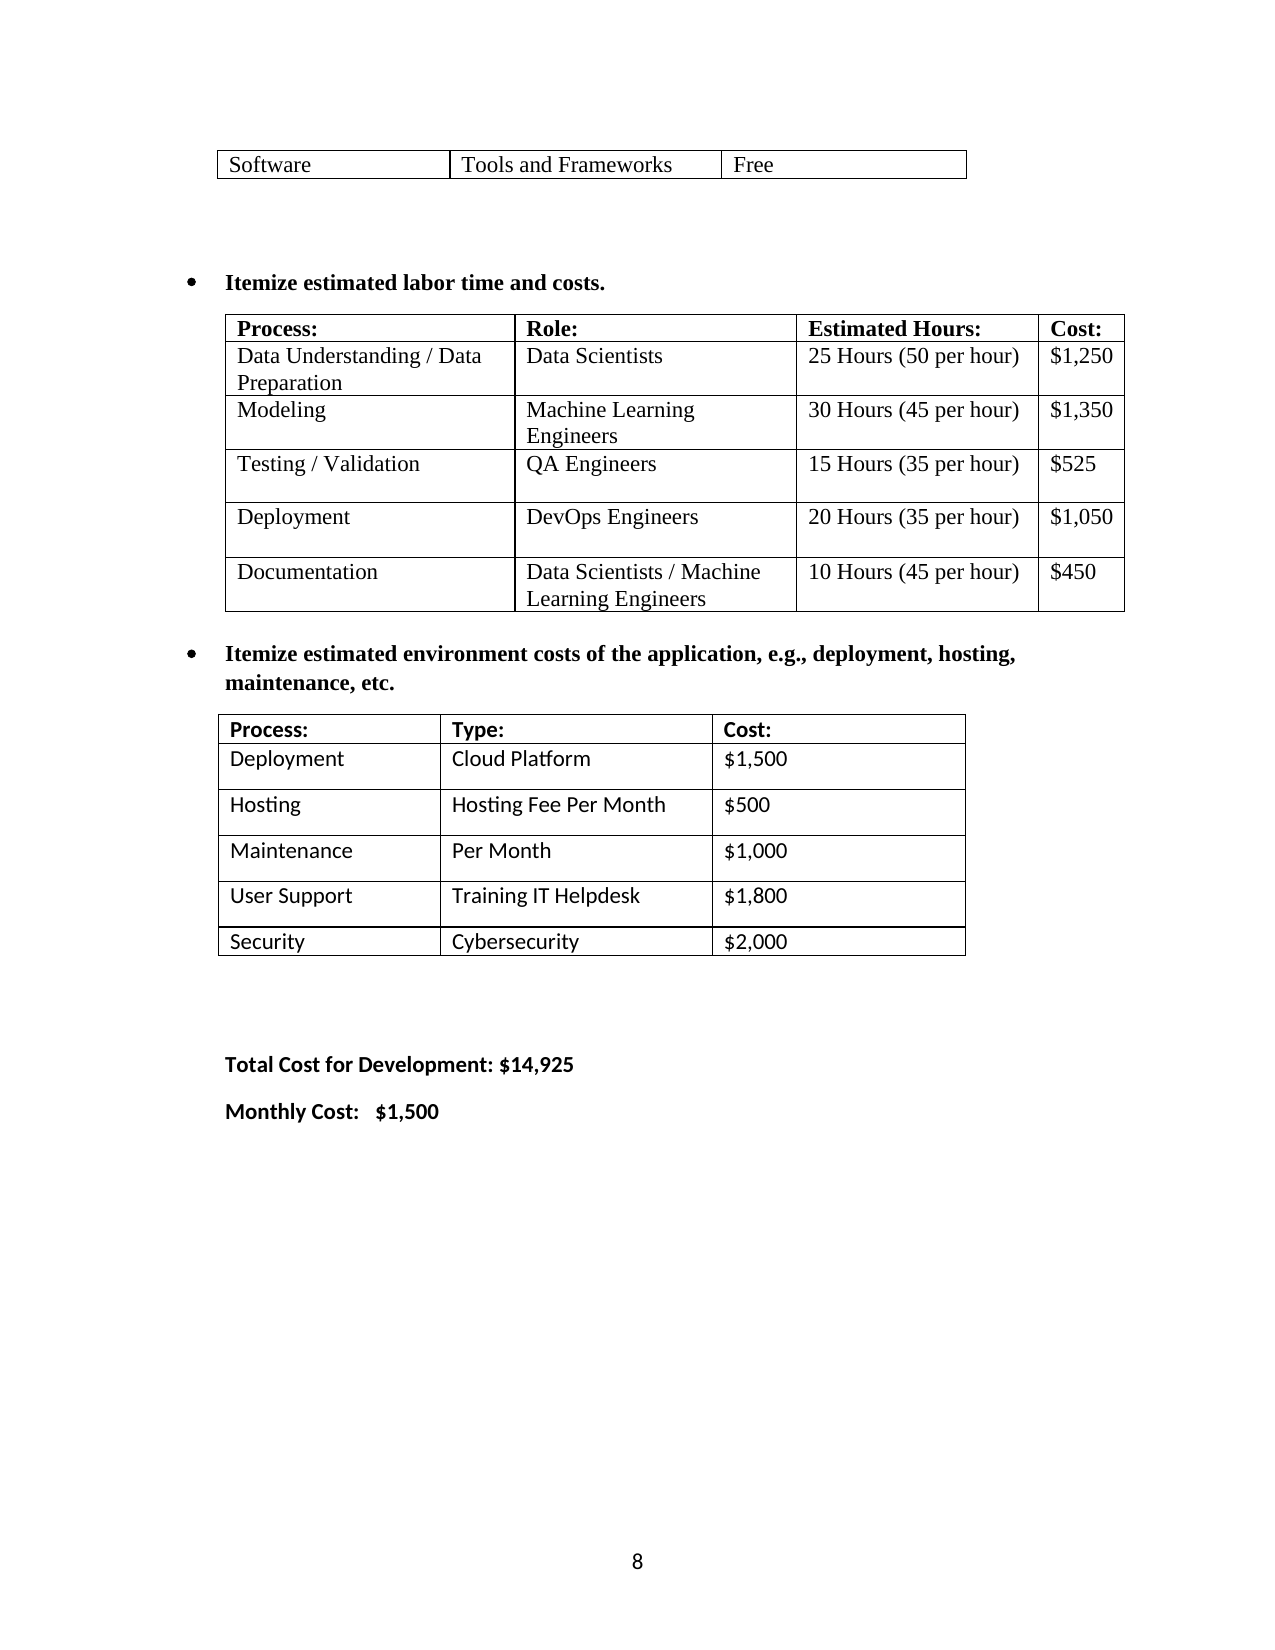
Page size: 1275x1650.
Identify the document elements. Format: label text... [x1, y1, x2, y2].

table_cell Tools and Frameworks [451, 151, 721, 177]
table_cell Documentation [226, 558, 514, 611]
table_cell $450 [1039, 558, 1124, 611]
table_cell Hosting [219, 790, 440, 835]
table_cell Maintenance [219, 836, 440, 881]
table_cell DevOps Engineers [516, 503, 796, 557]
table_cell Per Month [441, 836, 712, 881]
text Total Cost for Development: $14,925 [150, 1050, 1125, 1078]
list Itemize estimated environment costs of the application, e.g., deployment, hosting, maintenance, etc. [187, 640, 1125, 695]
table_cell Data Scientists / Machine Learning Engineers [516, 558, 796, 611]
table_cell Security [219, 928, 440, 955]
table_header Type: [441, 715, 712, 743]
table_cell 15 Hours (35 per hour) [797, 450, 1038, 502]
table_cell Cloud Platform [441, 744, 712, 789]
table_cell Training IT Helpdesk [441, 882, 712, 926]
table_cell Testing / Validation [226, 450, 514, 502]
table_cell QA Engineers [516, 450, 796, 502]
table_cell $1,050 [1039, 503, 1124, 557]
table_header Process: [219, 715, 440, 743]
table_cell $1,800 [713, 882, 965, 926]
list Itemize estimated labor time and costs. [187, 269, 1125, 295]
table_cell Data Understanding / Data Preparation [226, 342, 514, 395]
table_cell Cybersecurity [441, 928, 712, 955]
table_cell $1,350 [1039, 396, 1124, 449]
table_cell Deployment [226, 503, 514, 557]
table_cell $1,250 [1039, 342, 1124, 395]
text Monthly Cost: $1,500 [150, 1097, 1125, 1125]
table_cell $1,000 [713, 836, 965, 881]
table_cell Deployment [219, 744, 440, 789]
table_cell $500 [713, 790, 965, 835]
table_cell 10 Hours (45 per hour) [797, 558, 1038, 611]
table_cell 20 Hours (35 per hour) [797, 503, 1038, 557]
table_cell 25 Hours (50 per hour) [797, 342, 1038, 395]
table_cell Free [722, 151, 966, 177]
table_cell $2,000 [713, 928, 965, 955]
table_cell Software [218, 151, 449, 177]
table_cell User Support [219, 882, 440, 926]
table_header Process: [226, 315, 514, 341]
table_cell Machine Learning Engineers [516, 396, 796, 449]
table_header Cost: [1039, 315, 1124, 341]
table_cell Hosting Fee Per Month [441, 790, 712, 835]
table_header Estimated Hours: [797, 315, 1038, 341]
table_cell Modeling [226, 396, 514, 449]
table_header Role: [516, 315, 796, 341]
table_cell $1,500 [713, 744, 965, 789]
table_cell 30 Hours (45 per hour) [797, 396, 1038, 449]
table_header Cost: [713, 715, 965, 743]
table_cell $525 [1039, 450, 1124, 502]
table_cell Data Scientists [516, 342, 796, 395]
